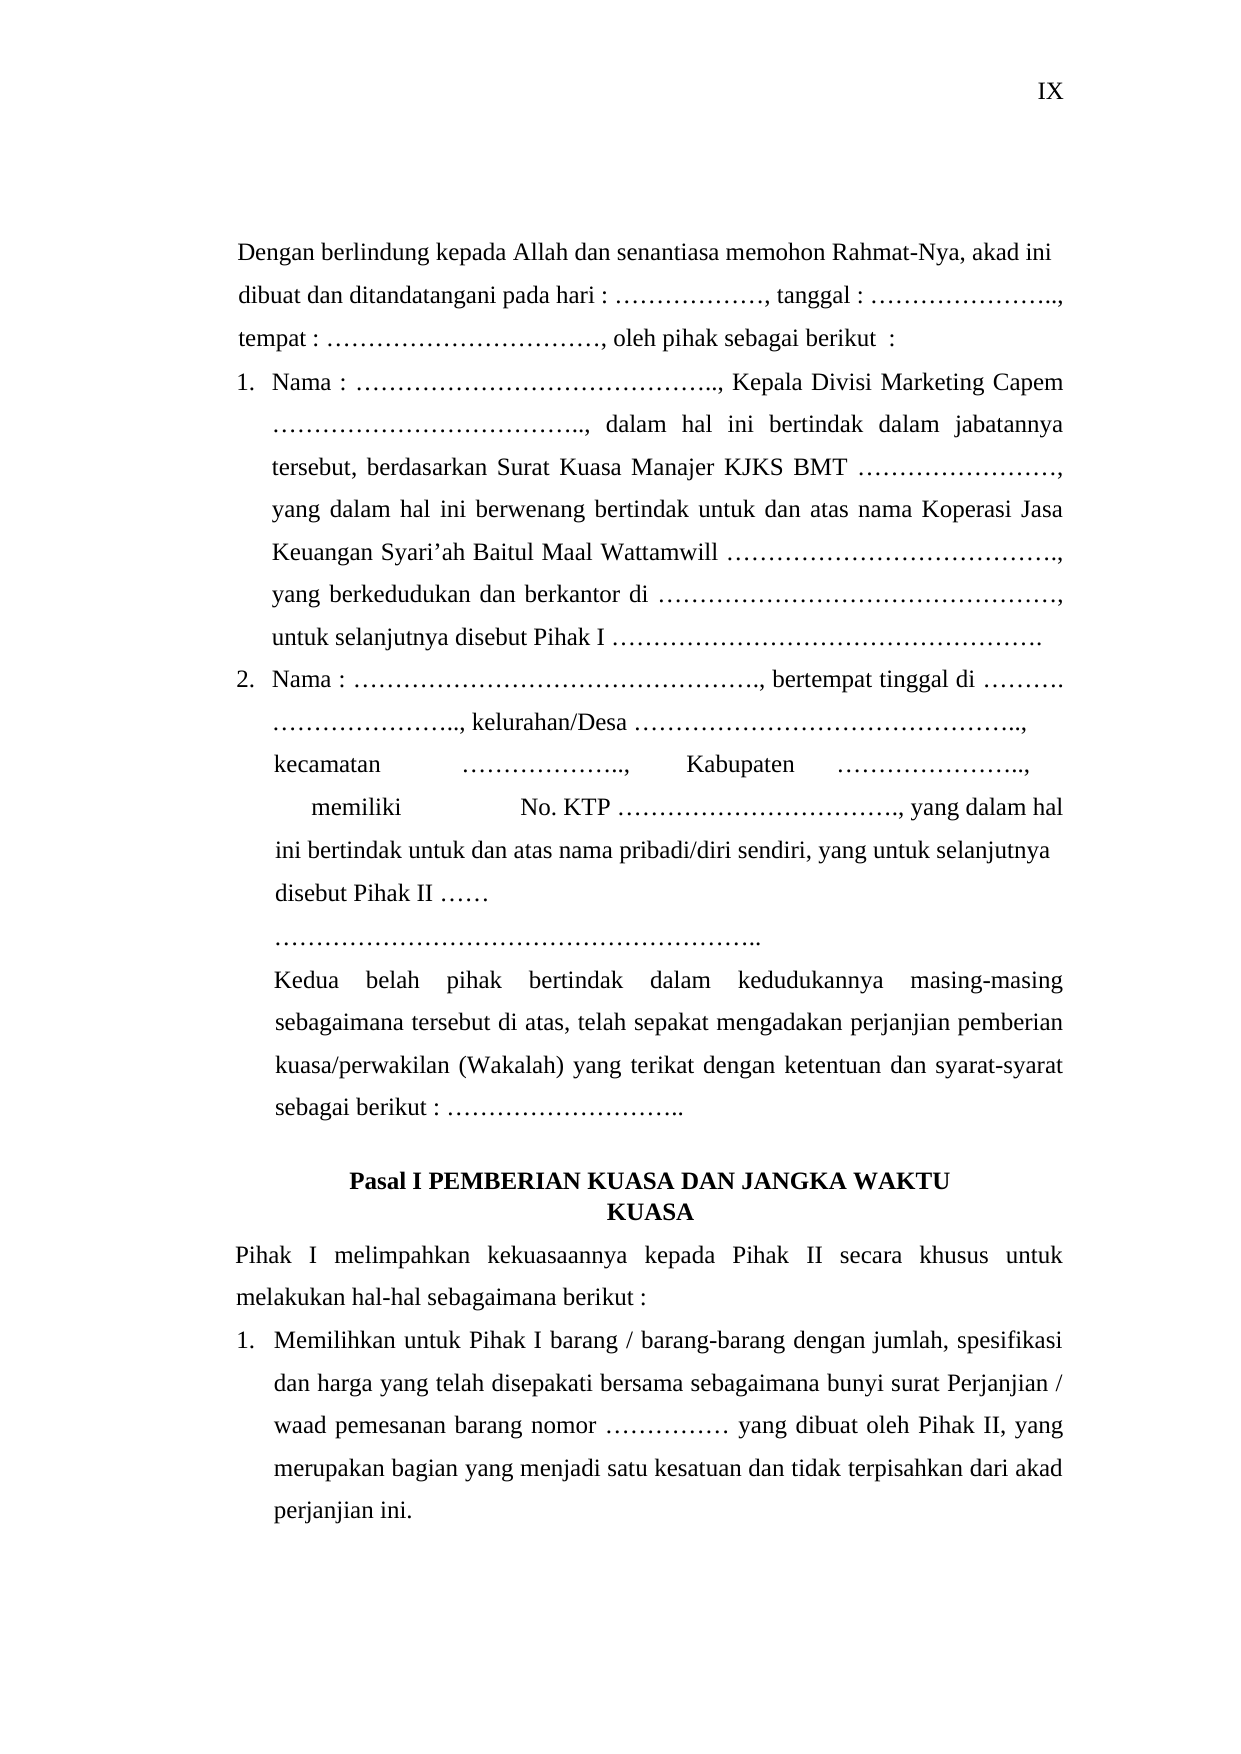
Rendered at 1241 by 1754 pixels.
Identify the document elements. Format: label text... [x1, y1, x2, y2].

text kecamatan ……………….., Kabupaten ………………….., memiliki No. KTP ……………………………., yang dalam hal ini bertindak untuk dan atas nama pribadi/diri sendiri, yang untuk selanjutnya disebut Pihak II …… [274, 749, 1064, 907]
subtitle Pasal I PEMBERIAN KUASA DAN JANGKA WAKTU KUASA [342, 1166, 957, 1226]
list Nama : …………………………………………., bertempat tinggal di ………. ………………….., kelurahan/Desa ……………………………………….., [236, 664, 1064, 735]
text ………………………………………………….. [274, 922, 1064, 951]
text Dengan berlindung kepada Allah dan senantiasa memohon Rahmat-Nya, akad ini dibuat dan ditandatangani pada hari : ………………, tanggal : ………………….., tempat : ……………………………, oleh pihak sebagai berikut : [237, 237, 1064, 352]
text Kedua belah pihak bertindak dalam kedudukannya masing-masing sebagaimana tersebut di atas, telah sepakat mengadakan perjanjian pemberian kuasa/perwakilan (Wakalah) yang terikat dengan ketentuan dan syarat-syarat sebagai berikut : ……………………….. [274, 965, 1064, 1121]
text Pihak I melimpahkan kekuasaannya kepada Pihak II secara khusus untuk melakukan hal-hal sebagaimana berikut : [235, 1240, 1064, 1311]
list Nama : …………………………………….., Kepala Divisi Marketing Capem ……………………………….., dalam hal ini bertindak dalam jabatannya tersebut, berdasarkan Surat Kuasa Manajer KJKS BMT ……………………, yang dalam hal ini berwenang bertindak untuk dan atas nama Koperasi Jasa Keuangan Syari’ah Baitul Maal Wattamwill …………………………………., yang berkedudukan dan berkantor di …………………………………………, untuk selanjutnya disebut Pihak I ……………………………………………. [236, 367, 1064, 650]
list Memilihkan untuk Pihak I barang / barang-barang dengan jumlah, spesifikasi dan harga yang telah disepakati bersama sebagaimana bunyi surat Perjanjian / waad pemesanan barang nomor …………… yang dibuat oleh Pihak II, yang merupakan bagian yang menjadi satu kesatuan dan tidak terpisahkan dari akad perjanjian ini. [236, 1325, 1064, 1524]
